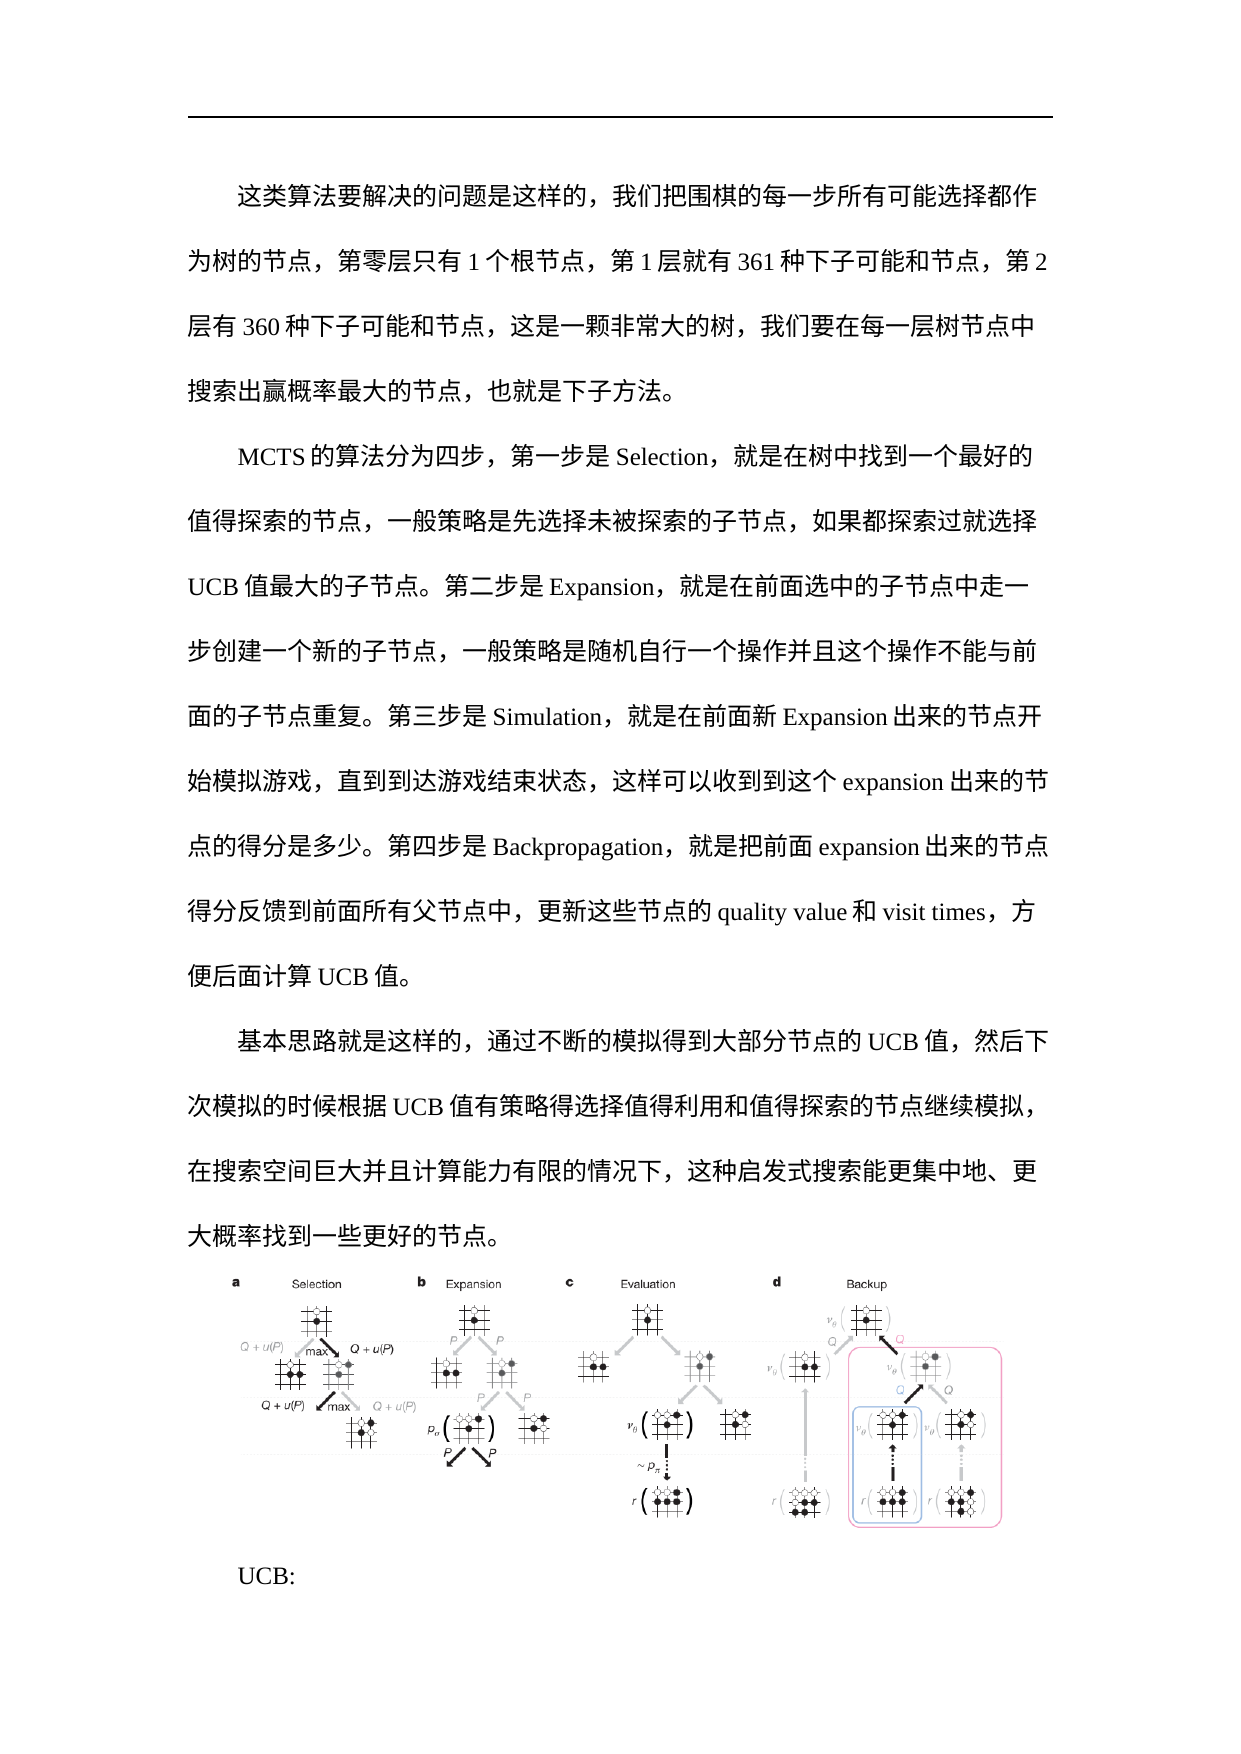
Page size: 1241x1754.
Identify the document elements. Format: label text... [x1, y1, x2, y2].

text UCB: [187, 1559, 1053, 1592]
table_header [188, 1267, 1052, 1559]
text MCTS的算法分为四步，第一步是Selection，就是在树中找到一个最好的值得探索的节点，一般策略是先选择未被探索的子节点，如果都探索过就选择UCB值最大的子节点。第二步是Expansion，就是在前面选中的子节点中走一步创建一个新的子节点，一般策略是随机自行一个操作并且这个操作不能与前面的子节点重复。第三步是Simulation，就是在前面新Expansion出来的节点开始模拟游戏，直到到达游戏结束状态，这样可以收到到这个expansion出来的节点的得分是多少。第四步是Backpropagation，就是把前面expansion出来的节点得分反馈到前面所有父节点中，更新这些节点的quality value和visit times，方便后面计算UCB值。 [187, 422, 1053, 1007]
picture [221, 1267, 1019, 1533]
text 这类算法要解决的问题是这样的，我们把围棋的每一步所有可能选择都作为树的节点，第零层只有1个根节点，第1层就有361种下子可能和节点，第2层有360种下子可能和节点，这是一颗非常大的树，我们要在每一层树节点中搜索出赢概率最大的节点，也就是下子方法。 [187, 162, 1053, 422]
text 基本思路就是这样的，通过不断的模拟得到大部分节点的UCB值，然后下次模拟的时候根据UCB值有策略得选择值得利用和值得探索的节点继续模拟，在搜索空间巨大并且计算能力有限的情况下，这种启发式搜索能更集中地、更大概率找到一些更好的节点。 [187, 1007, 1053, 1267]
